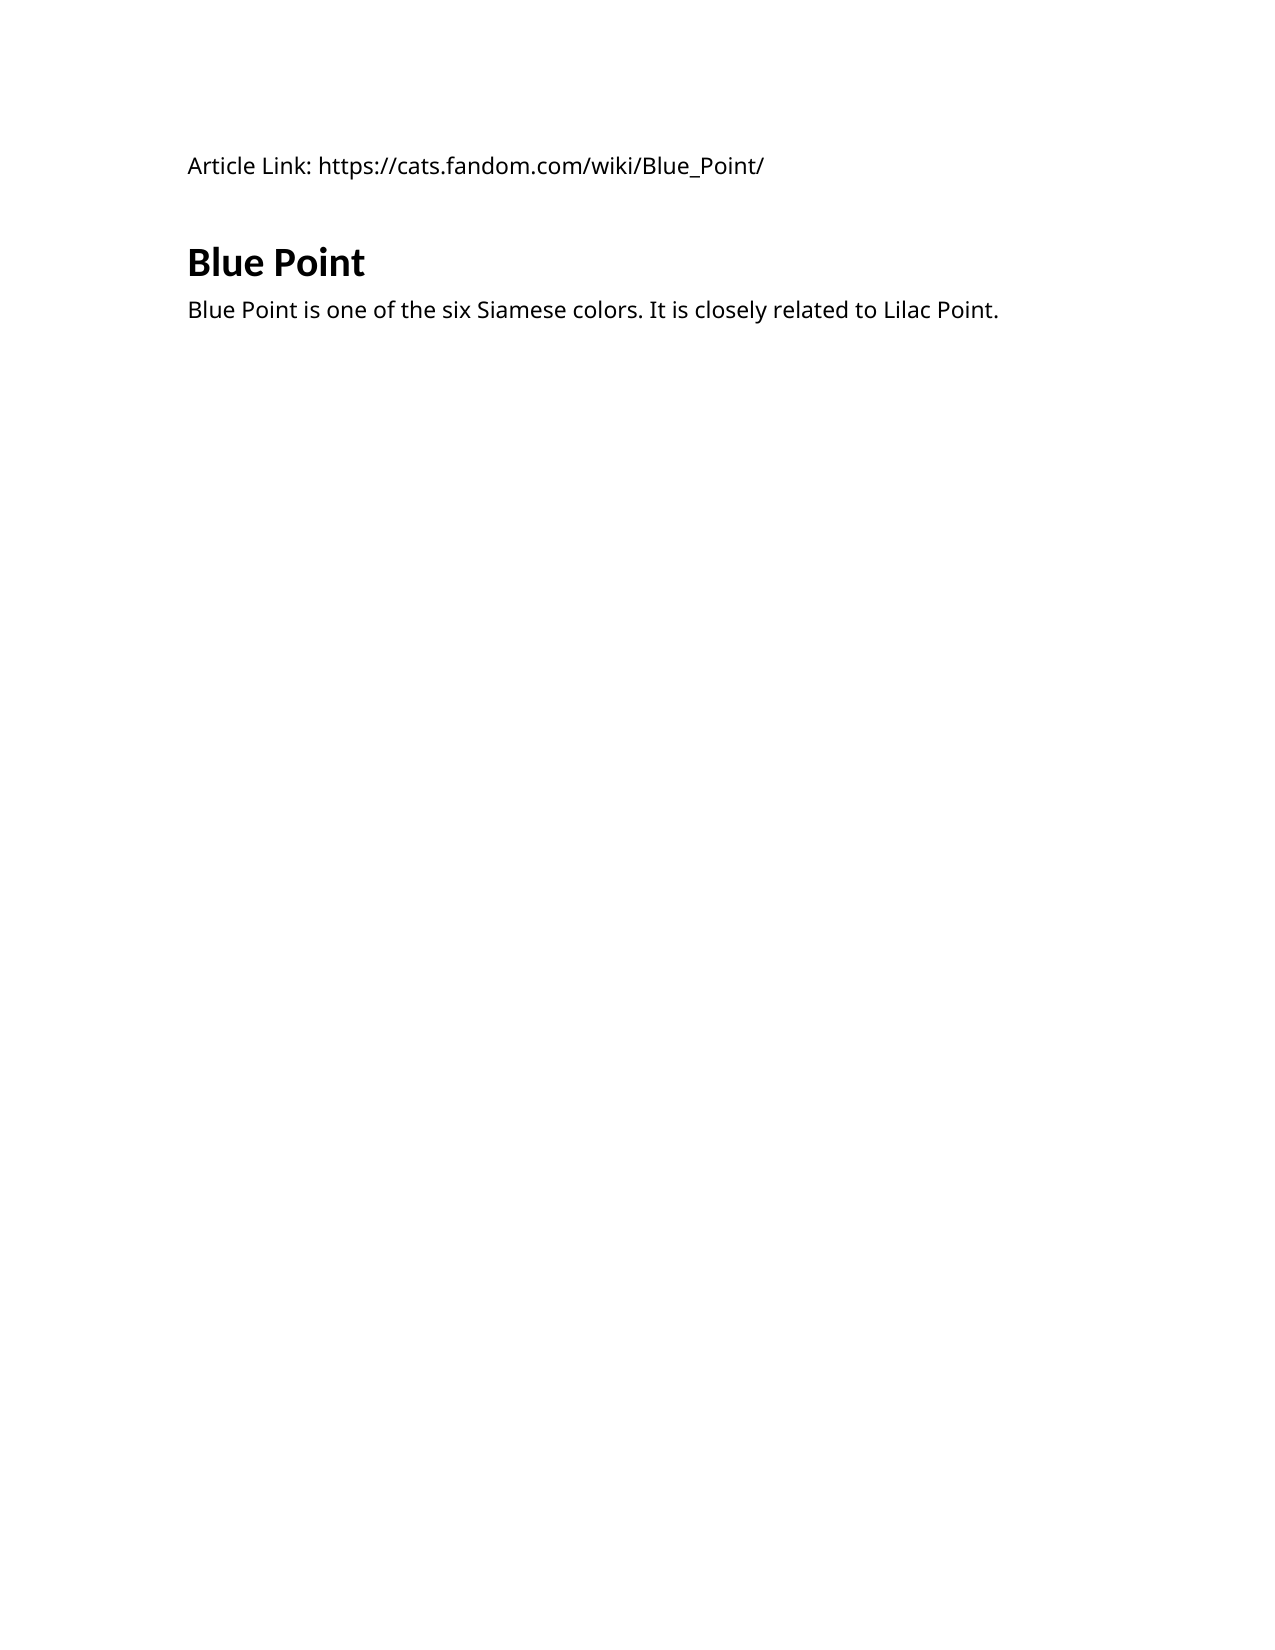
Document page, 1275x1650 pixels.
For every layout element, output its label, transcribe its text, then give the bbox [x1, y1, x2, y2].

text Article Link: https://cats.fandom.com/wiki/Blue_Point/ [187, 150, 1087, 181]
subtitle Blue Point [187, 236, 1087, 287]
text Blue Point is one of the six Siamese colors. It is closely related to Lilac Point. [187, 294, 1087, 326]
